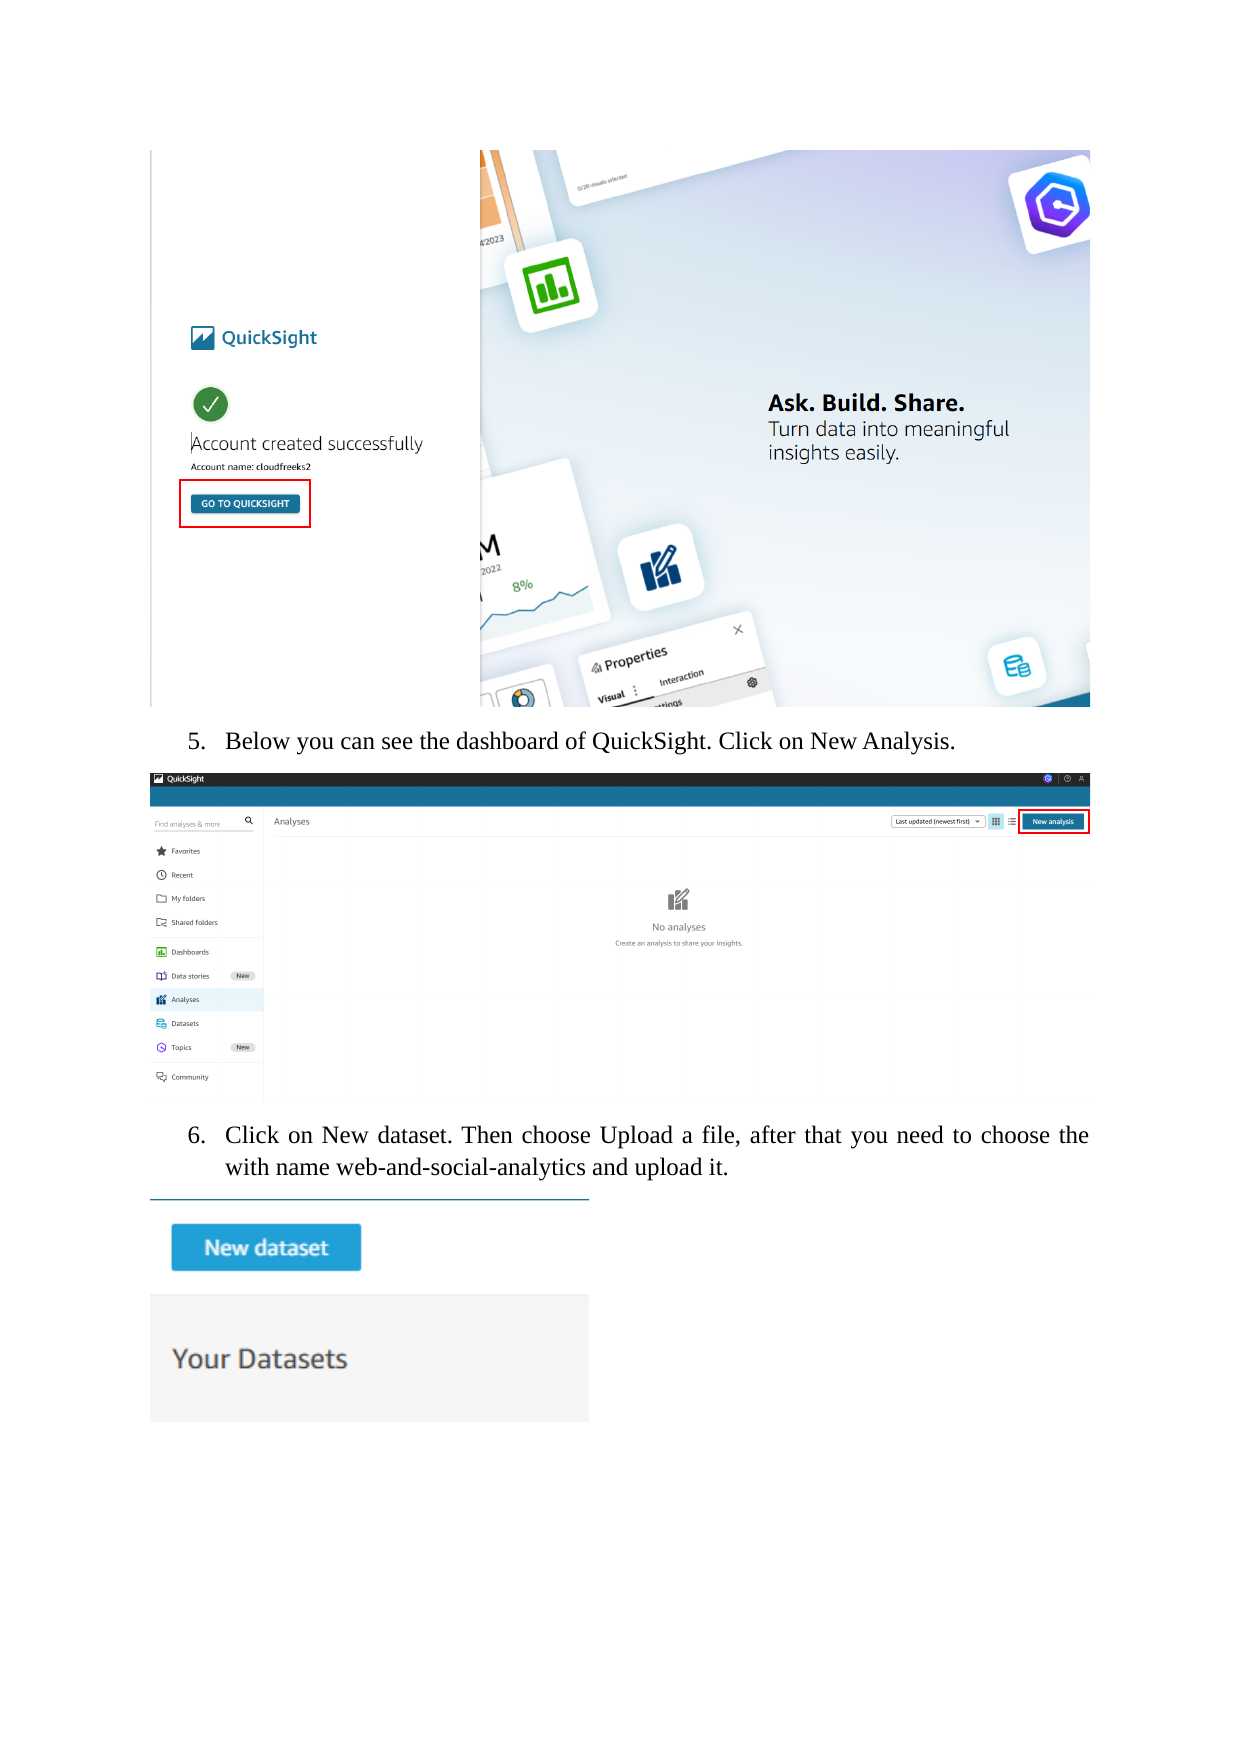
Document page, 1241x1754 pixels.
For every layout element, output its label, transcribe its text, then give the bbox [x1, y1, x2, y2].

picture [150, 150, 1091, 707]
list Click on New dataset. Then choose Upload a file, after that you need to choose the with name web-and-social-analytics and upload it. [187, 1121, 1090, 1180]
list Below you can see the dashboard of QuickSight. Click on New Analysis. [187, 726, 1090, 754]
picture [150, 773, 1091, 1102]
picture [150, 1199, 590, 1422]
